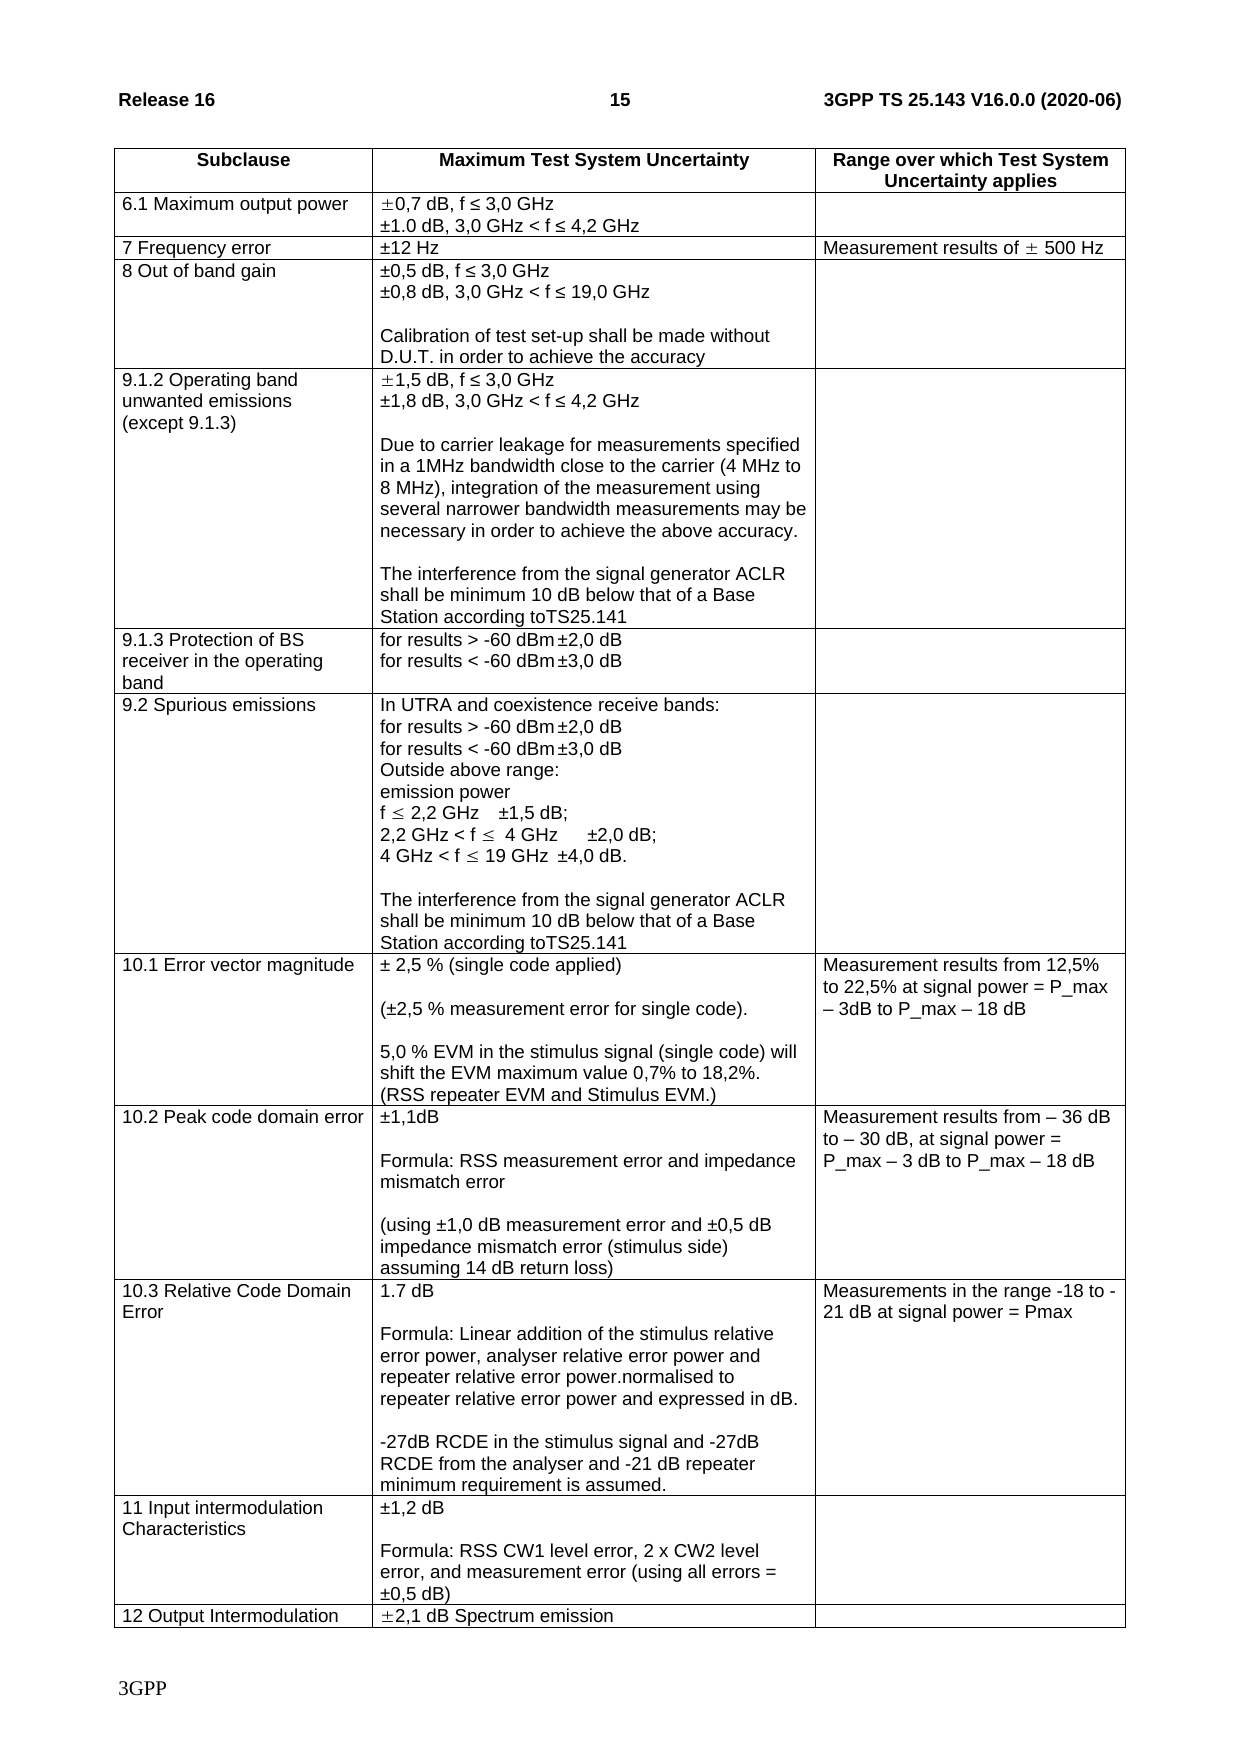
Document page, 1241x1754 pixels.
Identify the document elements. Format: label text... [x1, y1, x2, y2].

table_cell 9.1.3 Protection of BS receiver in the operating band [115, 629, 372, 693]
table_cell Measurement results from – 36 dB to – 30 dB, at signal power = P_max – 3 dB to P_max – 18 dB [816, 1106, 1125, 1279]
table_cell ± 2,5 % (single code applied) (±2,5 % measurement error for single code). 5,0 % EVM in the stimulus signal (single code) will shift the EVM maximum value 0,7% to 18,2%. (RSS repeater EVM and Stimulus EVM.) [373, 954, 815, 1105]
table_cell [816, 694, 1125, 953]
table_cell ±1,2 dB Formula: RSS CW1 level error, 2 x CW2 level error, and measurement error (using all errors = ±0,5 dB) [373, 1496, 815, 1604]
table_cell ±12 Hz [373, 237, 815, 259]
table_cell [816, 193, 1125, 236]
table_cell 7 Frequency error [115, 237, 372, 259]
table_cell 8 Out of band gain [115, 260, 372, 367]
table_cell Measurement results from 12,5% to 22,5% at signal power = P_max – 3dB to P_max – 18 dB [816, 954, 1125, 1105]
table_cell ±0,5 dB, f ≤ 3,0 GHz ±0,8 dB, 3,0 GHz < f ≤ 19,0 GHz Calibration of test set-up shall be made without D.U.T. in order to achieve the accuracy [373, 260, 815, 367]
table_cell [816, 1605, 1125, 1627]
table_header Subclause [115, 149, 372, 192]
table_header Range over which Test System Uncertainty applies [816, 149, 1125, 192]
table_cell 0,7 dB, f ≤ 3,0 GHz ±1.0 dB, 3,0 GHz < f ≤ 4,2 GHz [373, 193, 815, 236]
table_cell [816, 1496, 1125, 1604]
table_cell [816, 260, 1125, 367]
table_cell In UTRA and coexistence receive bands: for results > -60 dBm ±2,0 dB for results < -60 dBm ±3,0 dB Outside above range: emission power f  2,2 GHz ±1,5 dB; 2,2 GHz < f 4 GHz ±2,0 dB; 4 GHz < f  19 GHz ±4,0 dB. The interference from the signal generator ACLR shall be minimum 10 dB below that of a Base Station according toTS25.141 [373, 694, 815, 953]
table_cell 10.1 Error vector magnitude [115, 954, 372, 1105]
table_cell 10.3 Relative Code Domain Error [115, 1280, 372, 1495]
table_cell Measurement results of  500 Hz [816, 237, 1125, 259]
table_cell 1,5 dB, f ≤ 3,0 GHz ±1,8 dB, 3,0 GHz < f ≤ 4,2 GHz Due to carrier leakage for measurements specified in a 1MHz bandwidth close to the carrier (4 MHz to 8 MHz), integration of the measurement using several narrower bandwidth measurements may be necessary in order to achieve the above accuracy. The interference from the signal generator ACLR shall be minimum 10 dB below that of a Base Station according toTS25.141 [373, 369, 815, 627]
table_cell 6.1 Maximum output power [115, 193, 372, 236]
table_header Maximum Test System Uncertainty [373, 149, 815, 192]
table_cell 9.2 Spurious emissions [115, 694, 372, 953]
table_cell Measurements in the range -18 to -21 dB at signal power = Pmax [816, 1280, 1125, 1495]
table_cell 11 Input intermodulation Characteristics [115, 1496, 372, 1604]
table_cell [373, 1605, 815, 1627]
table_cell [115, 1605, 372, 1627]
table_cell 9.1.2 Operating band unwanted emissions (except 9.1.3) [115, 369, 372, 627]
table_cell [816, 369, 1125, 627]
table_cell 10.2 Peak code domain error [115, 1106, 372, 1279]
table_cell 1.7 dB Formula: Linear addition of the stimulus relative error power, analyser relative error power and repeater relative error power.normalised to repeater relative error power and expressed in dB. -27dB RCDE in the stimulus signal and -27dB RCDE from the analyser and -21 dB repeater minimum requirement is assumed. [373, 1280, 815, 1495]
table_cell for results > -60 dBm ±2,0 dB for results < -60 dBm ±3,0 dB [373, 629, 815, 693]
table_cell ±1,1dB Formula: RSS measurement error and impedance mismatch error (using ±1,0 dB measurement error and ±0,5 dB impedance mismatch error (stimulus side) assuming 14 dB return loss) [373, 1106, 815, 1279]
table_cell [816, 629, 1125, 693]
